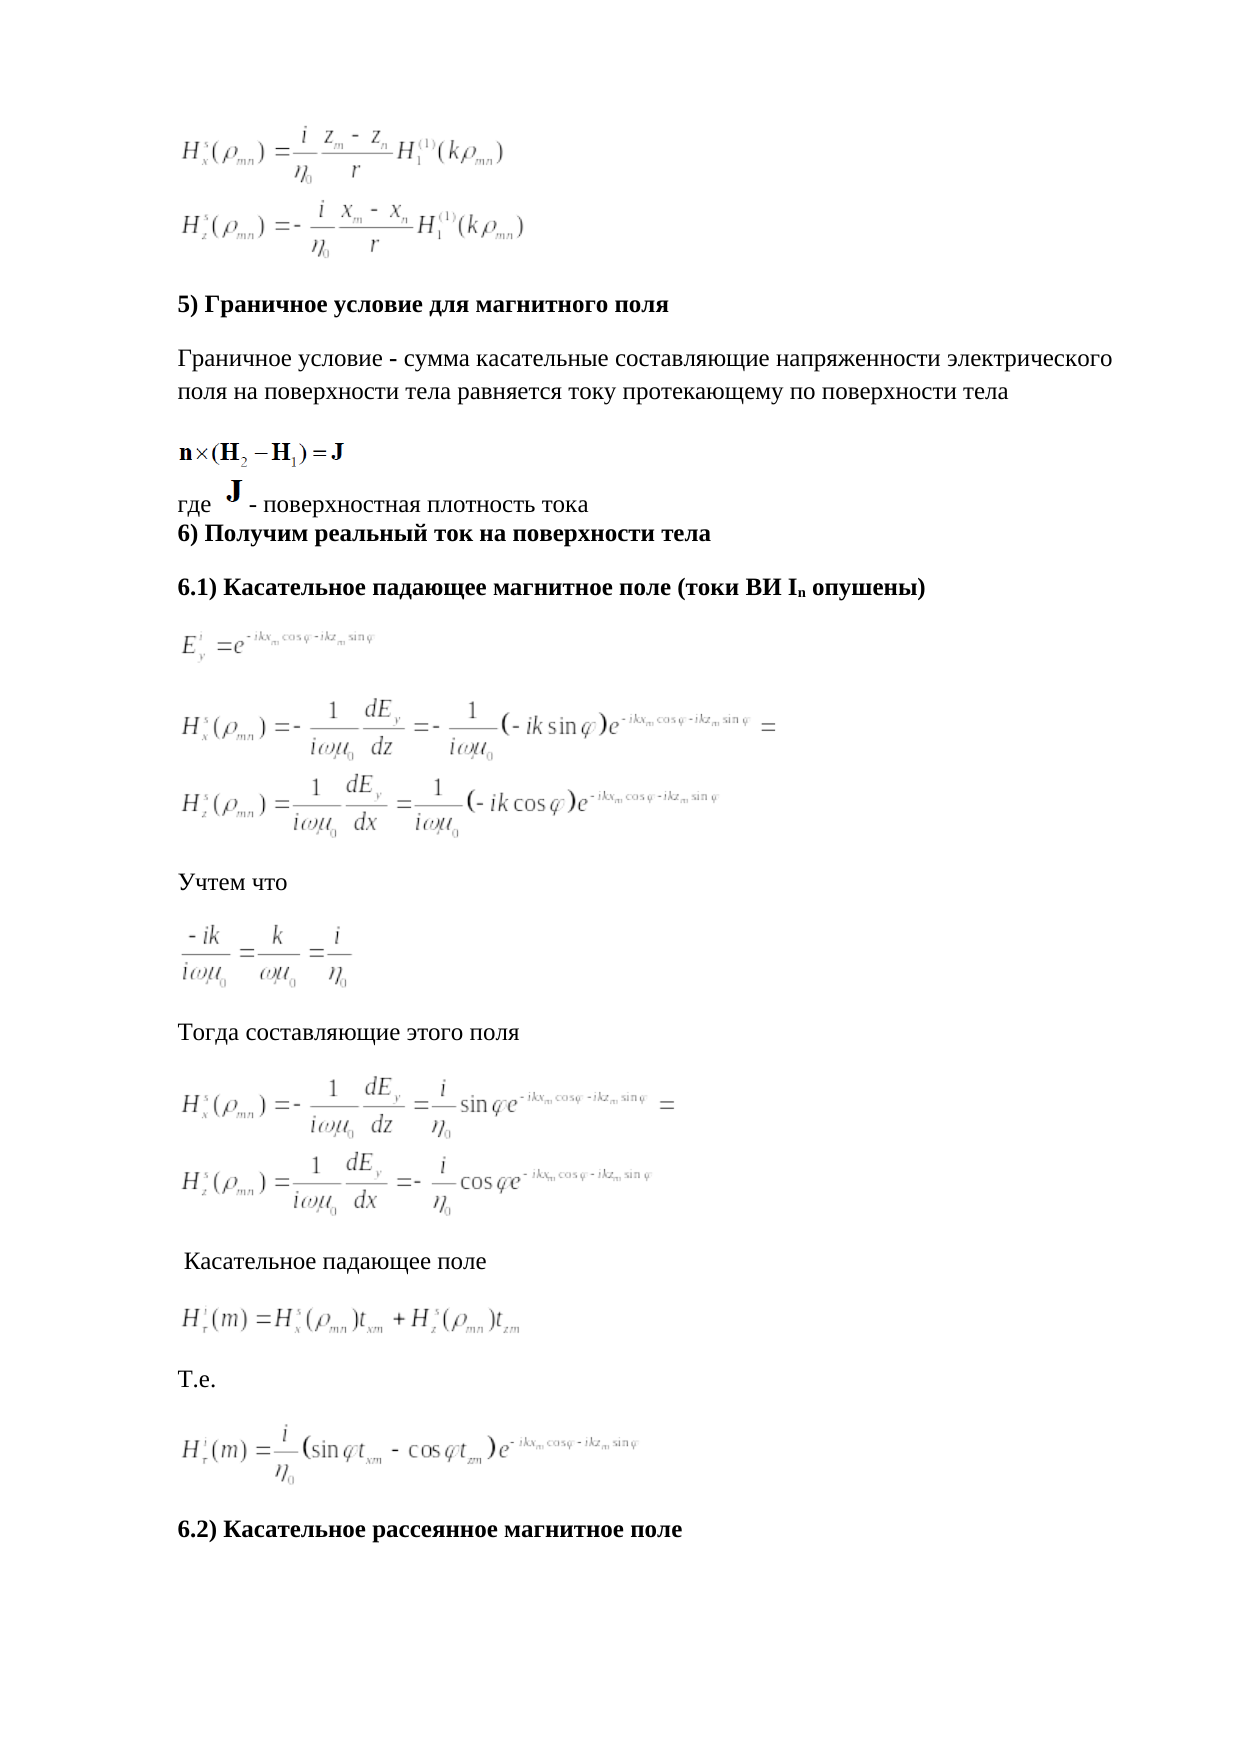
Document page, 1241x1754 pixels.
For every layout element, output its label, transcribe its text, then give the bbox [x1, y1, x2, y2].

text Касательное падающее поле [177, 1246, 1152, 1275]
text 6) Получим реальный ток на поверхности тела [177, 518, 1152, 547]
text 6.2) Касательное рассеянное магнитное поле [177, 1514, 1152, 1543]
text Граничное условие - сумма касательные составляющие напряженности электрического поля на поверхности тела равняется току протекающему по поверхности тела [177, 343, 1152, 405]
text 6.1) Касательное падающее магнитное поле (токи ВИ In опушены) [177, 572, 1152, 601]
text Т.е. [177, 1364, 1152, 1393]
text где - поверхностная плотность тока [177, 471, 1152, 518]
picture [177, 430, 347, 513]
text Учтем что [177, 867, 1152, 896]
text 5) Граничное условие для магнитного поля [177, 289, 1152, 318]
text Тогда составляющие этого поля [177, 1017, 1152, 1046]
